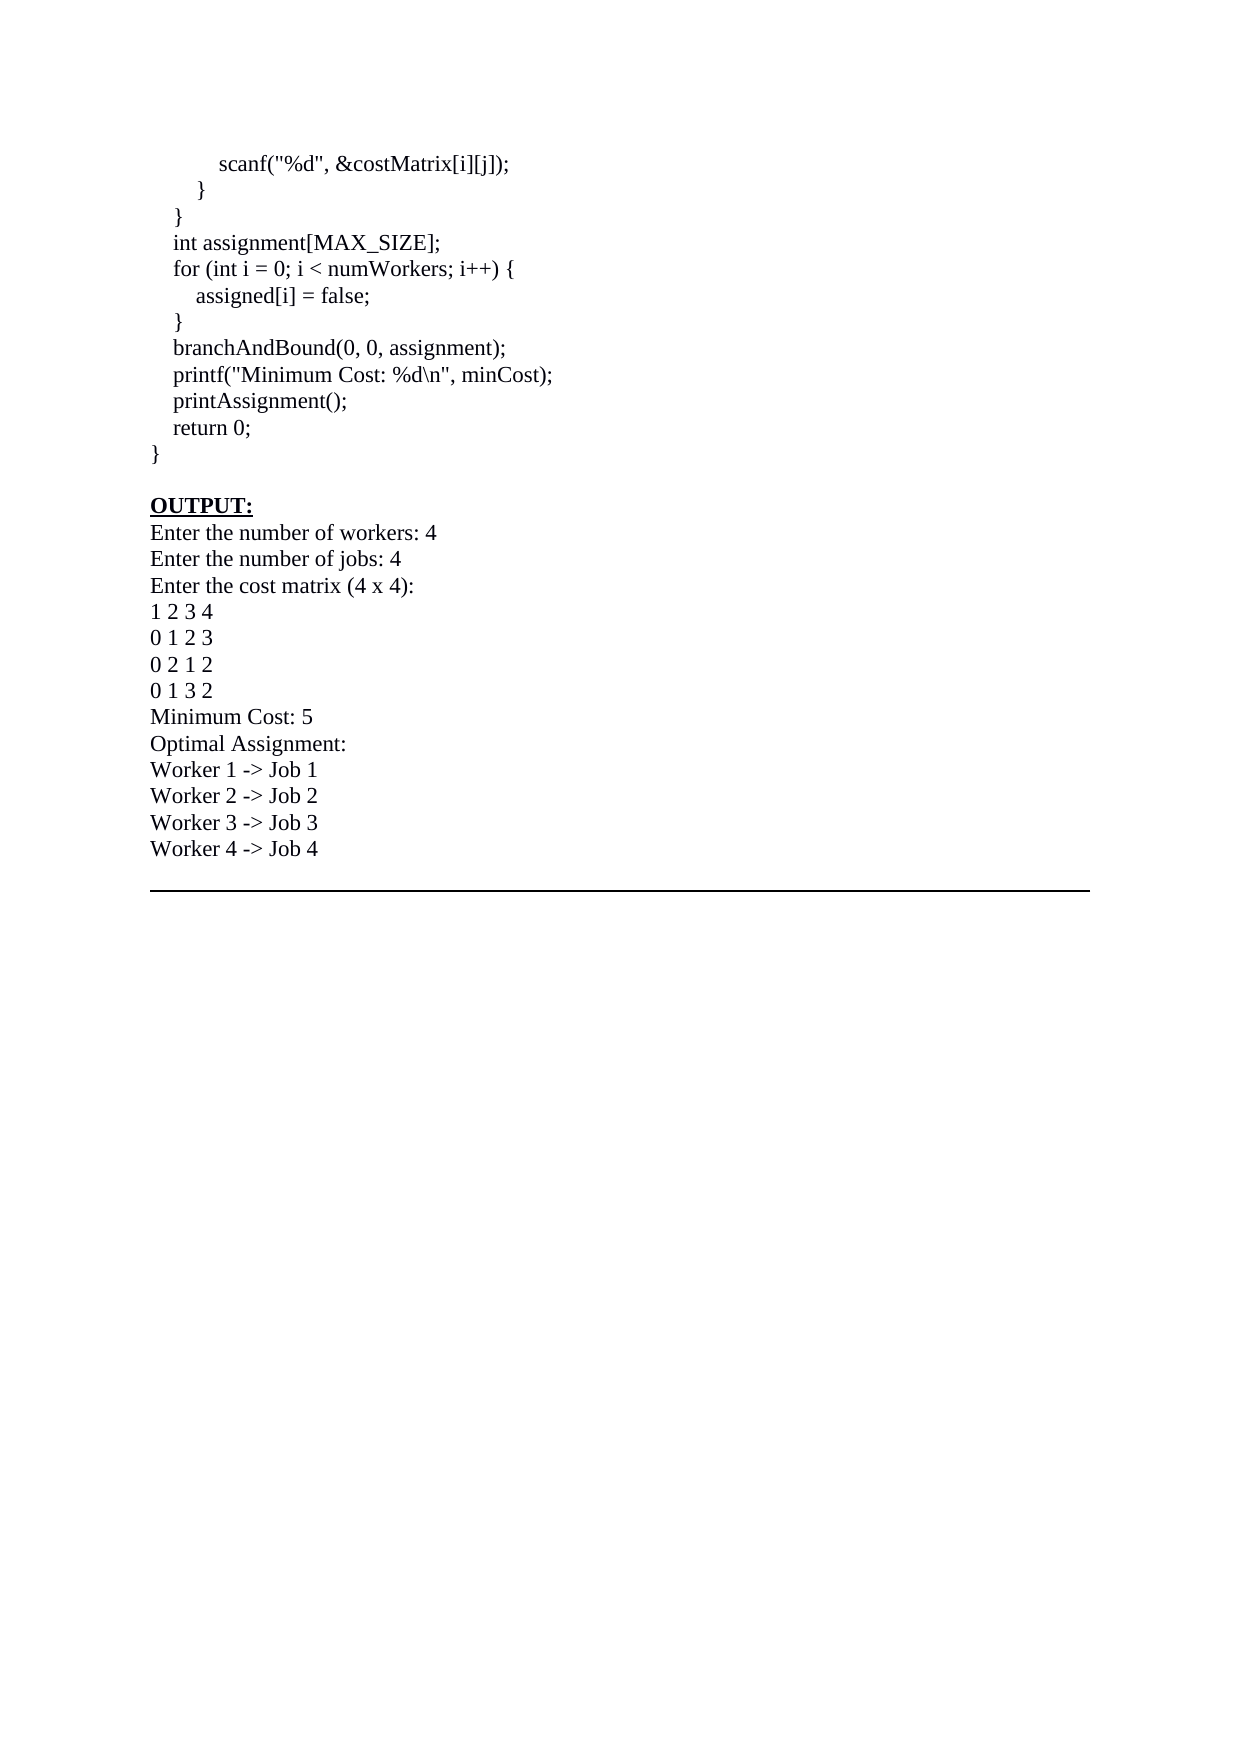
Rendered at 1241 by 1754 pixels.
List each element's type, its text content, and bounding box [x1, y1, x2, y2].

text printf("Minimum Cost: %d\n", minCost); [150, 361, 1090, 387]
text } [150, 440, 1090, 466]
text branchAndBound(0, 0, assignment); [150, 334, 1090, 361]
text Optimal Assignment: [150, 730, 1090, 756]
text printAssignment(); [150, 387, 1090, 413]
text scanf("%d", &costMatrix[i][j]); [150, 150, 1090, 176]
text Worker 2 -> Job 2 [150, 782, 1090, 809]
text 0 2 1 2 [150, 651, 1090, 677]
text Worker 3 -> Job 3 [150, 809, 1090, 835]
text assigned[i] = false; [150, 282, 1090, 308]
text } [150, 203, 1090, 229]
text int assignment[MAX_SIZE]; [150, 229, 1090, 255]
text Minimum Cost: 5 [150, 703, 1090, 730]
text } [150, 308, 1090, 334]
text OUTPUT: [150, 493, 1090, 519]
text 0 1 3 2 [150, 677, 1090, 703]
text } [150, 176, 1090, 203]
text Enter the number of jobs: 4 [150, 545, 1090, 572]
text Worker 4 -> Job 4 [150, 835, 1090, 862]
text Enter the number of workers: 4 [150, 519, 1090, 545]
text return 0; [150, 413, 1090, 440]
text for (int i = 0; i < numWorkers; i++) { [150, 255, 1090, 282]
text 1 2 3 4 [150, 598, 1090, 624]
text Worker 1 -> Job 1 [150, 756, 1090, 782]
text 0 1 2 3 [150, 624, 1090, 651]
text Enter the cost matrix (4 x 4): [150, 572, 1090, 598]
